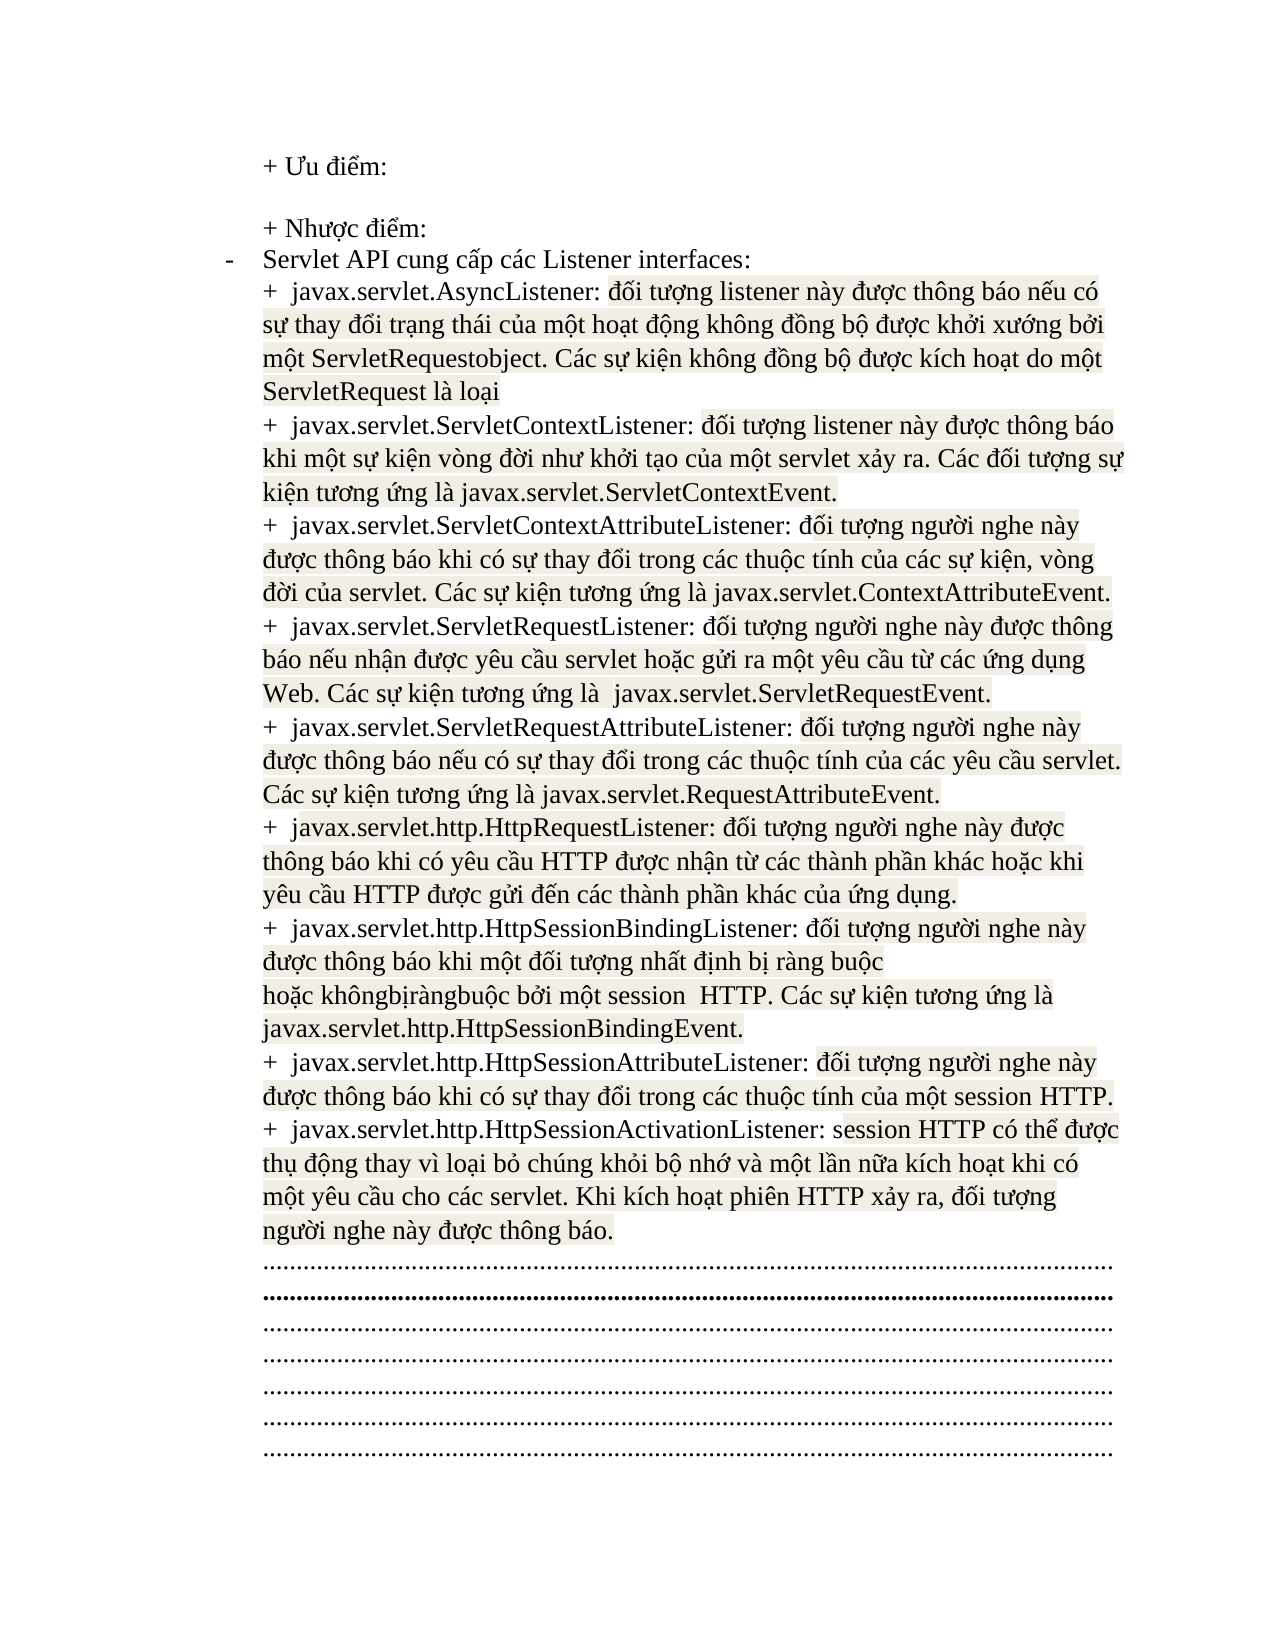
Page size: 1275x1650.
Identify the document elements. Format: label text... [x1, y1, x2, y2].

list + javax.servlet.http.HttpRequestListener: đối tượng người nghe này được thông báo khi có yêu cầu HTTP được nhận từ các thành phần khác hoặc khi yêu cầu HTTP được gửi đến các thành phần khác của ứng dụng. [262, 811, 1125, 909]
list + javax.servlet.AsyncListener: đối tượng listener này được thông báo nếu có sự thay đổi trạng thái của một hoạt động không đồng bộ được khởi xướng bởi một ServletRequestobject. Các sự kiện không đồng bộ được kích hoạt do một ServletRequest là loại [262, 274, 1125, 406]
list + javax.servlet.http.HttpSessionAttributeListener: đối tượng người nghe này được thông báo khi có sự thay đổi trong các thuộc tính của một session HTTP. [262, 1046, 1125, 1111]
list + javax.servlet.ServletContextListener: đối tượng listener này được thông báo khi một sự kiện vòng đời như khởi tạo của một servlet xảy ra. Các đối tượng sự kiện tương ứng là javax.servlet.ServletContextEvent. [262, 409, 1125, 507]
list + javax.servlet.http.HttpSessionBindingListener: đối tượng người nghe này được thông báo khi một đối tượng nhất định bị ràng buộc hoặc khôngbịràngbuộc bởi một session HTTP. Các sự kiện tương ứng là javax.servlet.http.HttpSessionBindingEvent. [262, 912, 1125, 1044]
list + javax.servlet.ServletRequestListener: đối tượng người nghe này được thông báo nếu nhận được yêu cầu servlet hoặc gửi ra một yêu cầu từ các ứng dụng Web. Các sự kiện tương ứng là javax.servlet.ServletRequestEvent. [262, 610, 1125, 708]
list + javax.servlet.ServletContextAttributeListener: đối tượng người nghe này được thông báo khi có sự thay đổi trong các thuộc tính của các sự kiện, vòng đời của servlet. Các sự kiện tương ứng là javax.servlet.ContextAttributeEvent. [262, 509, 1125, 608]
list + javax.servlet.http.HttpSessionActivationListener: session HTTP có thể được thụ động thay vì loại bỏ chúng khỏi bộ nhớ và một lần nữa kích hoạt khi có một yêu cầu cho các servlet. Khi kích hoạt phiên HTTP xảy ra, đối tượng người nghe này được thông báo. [262, 1113, 1125, 1245]
list + Nhược điểm: [262, 212, 1125, 243]
list + Ưu điểm: [262, 150, 1125, 181]
list Servlet API cung cấp các Listener interfaces: [225, 243, 1125, 274]
list + javax.servlet.ServletRequestAttributeListener: đối tượng người nghe này được thông báo nếu có sự thay đổi trong các thuộc tính của các yêu cầu servlet. Các sự kiện tương ứng là javax.servlet.RequestAttributeEvent. [262, 711, 1125, 809]
